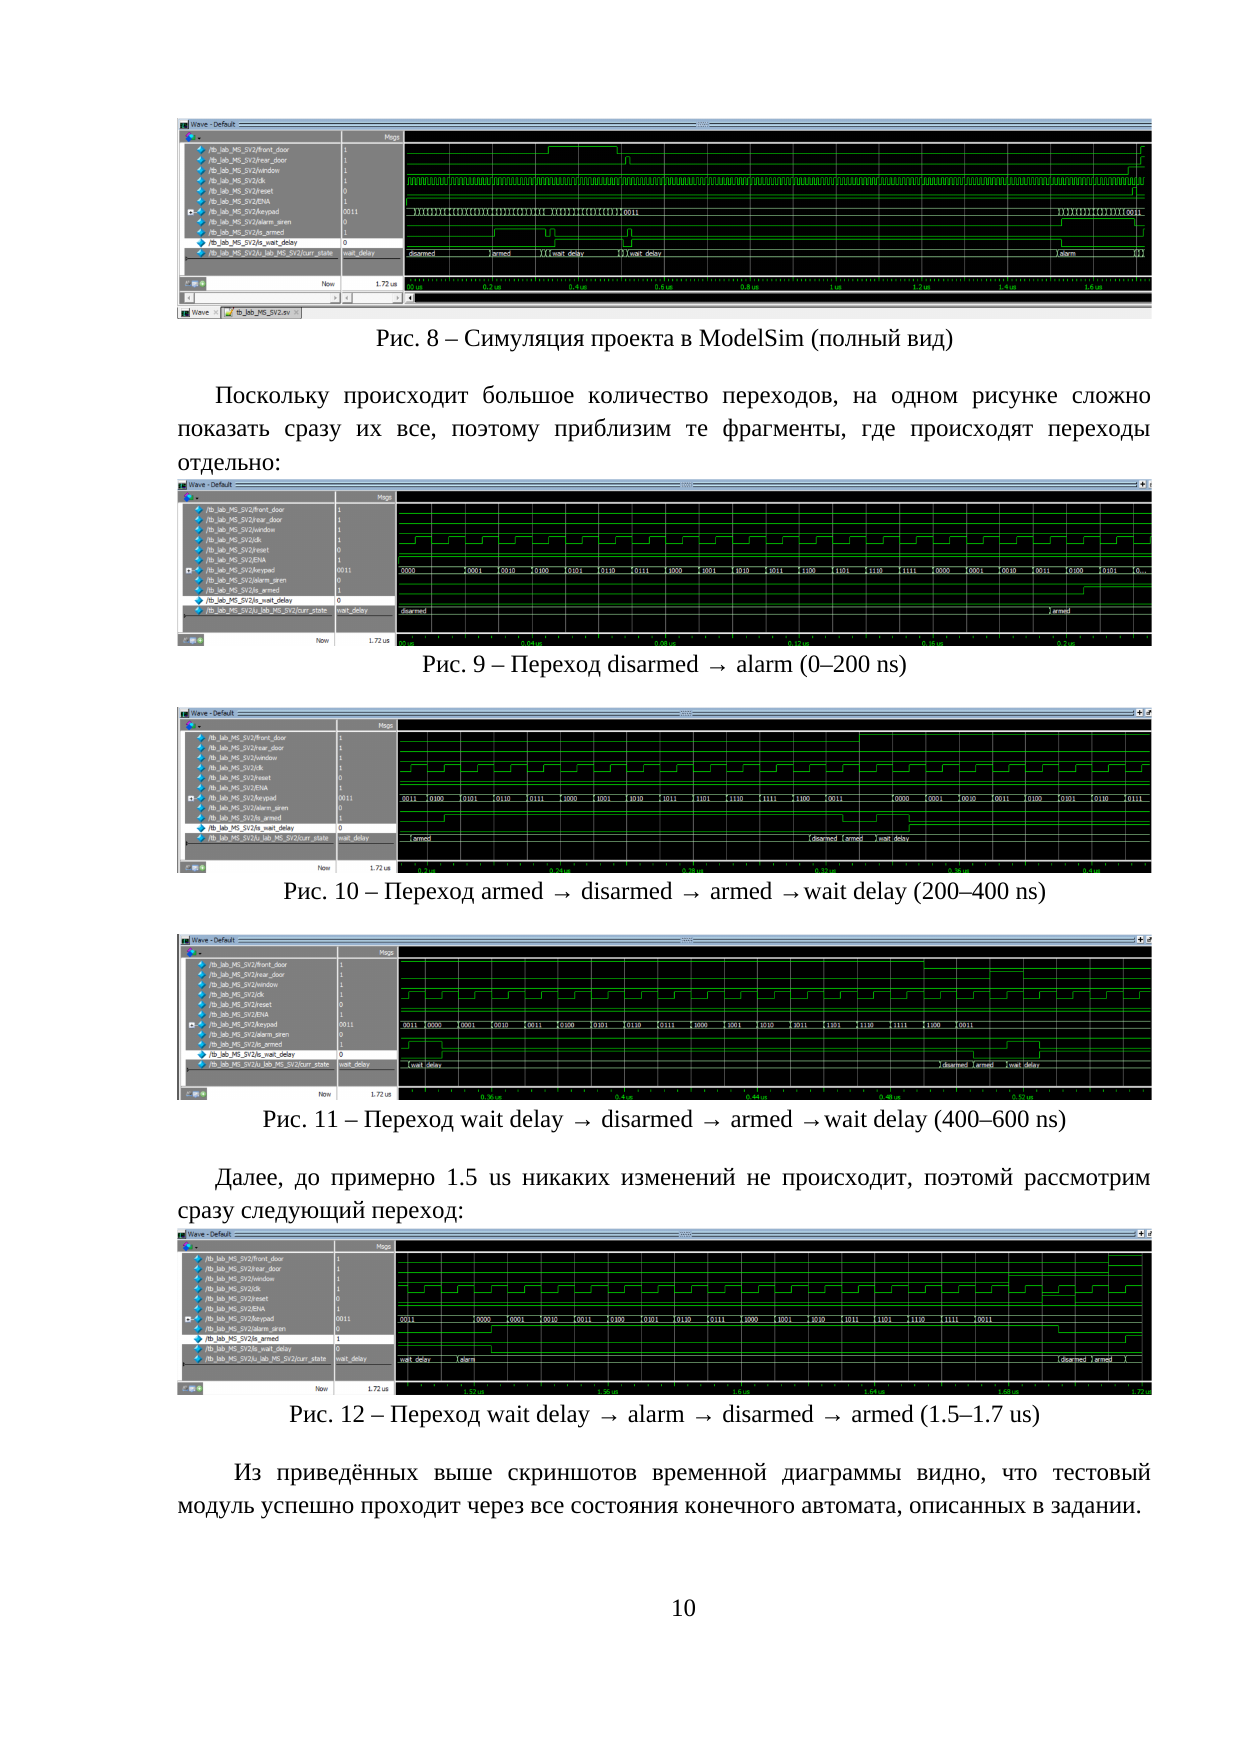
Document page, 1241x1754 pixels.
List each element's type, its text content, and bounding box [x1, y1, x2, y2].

text Рис. 9 – Переход disarmed → alarm (0–200 ns) [177, 649, 1152, 678]
picture [177, 934, 1152, 1100]
picture [177, 707, 1152, 873]
picture [177, 118, 1152, 319]
picture [177, 1228, 1152, 1395]
text Далее, до примерно 1.5 us никаких изменений не происходит, поэтомй рассмотрим сразу следующий переход: [177, 1162, 1152, 1224]
text Рис. 10 – Переход armed → disarmed → armed →wait delay (200–400 ns) [177, 876, 1152, 905]
text Рис. 12 – Переход wait delay → alarm → disarmed → armed (1.5–1.7 us) [177, 1399, 1152, 1428]
text Поскольку происходит большое количество переходов, на одном рисунке сложно показать сразу их все, поэтому приблизим те фрагменты, где происходят переходы отдельно: [177, 381, 1152, 475]
text Рис. 11 – Переход wait delay → disarmed → armed →wait delay (400–600 ns) [177, 1104, 1152, 1133]
picture [177, 479, 1152, 646]
text Рис. 8 – Симуляция проекта в ModelSim (полный вид) [177, 323, 1152, 351]
text Из приведённых выше скриншотов временной диаграммы видно, что тестовый модуль успешно проходит через все состояния конечного автомата, описанных в задании. [177, 1457, 1152, 1519]
